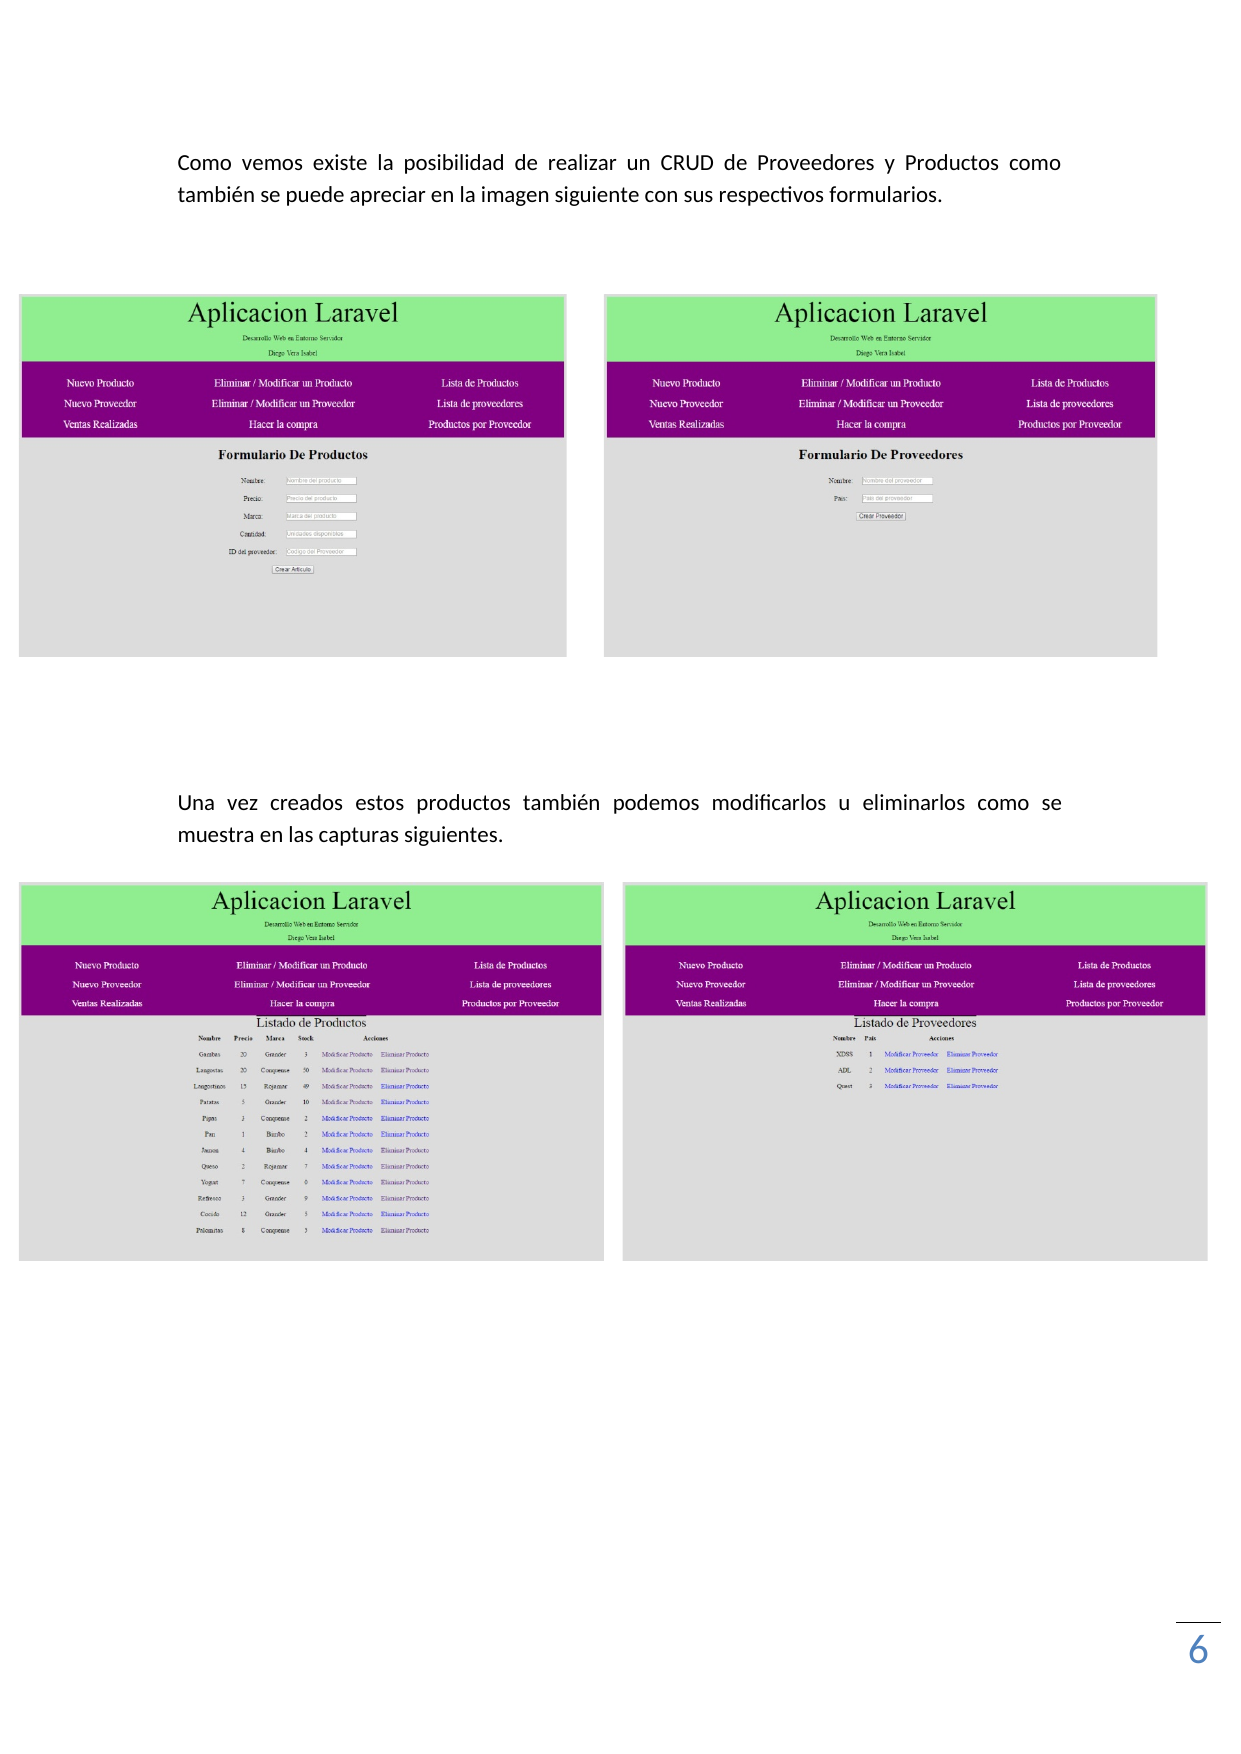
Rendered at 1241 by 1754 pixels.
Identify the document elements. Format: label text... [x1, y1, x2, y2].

text Una vez creados estos productos también podemos modificarlos u eliminarlos como se muestra en las capturas siguientes. [177, 788, 1063, 848]
picture [18, 294, 567, 657]
picture [18, 882, 604, 1261]
picture [603, 294, 1158, 657]
text Como vemos existe la posibilidad de realizar un CRUD de Proveedores y Productos como también se puede apreciar en la imagen siguiente con sus respectivos formularios. [177, 148, 1063, 208]
picture [622, 882, 1208, 1261]
